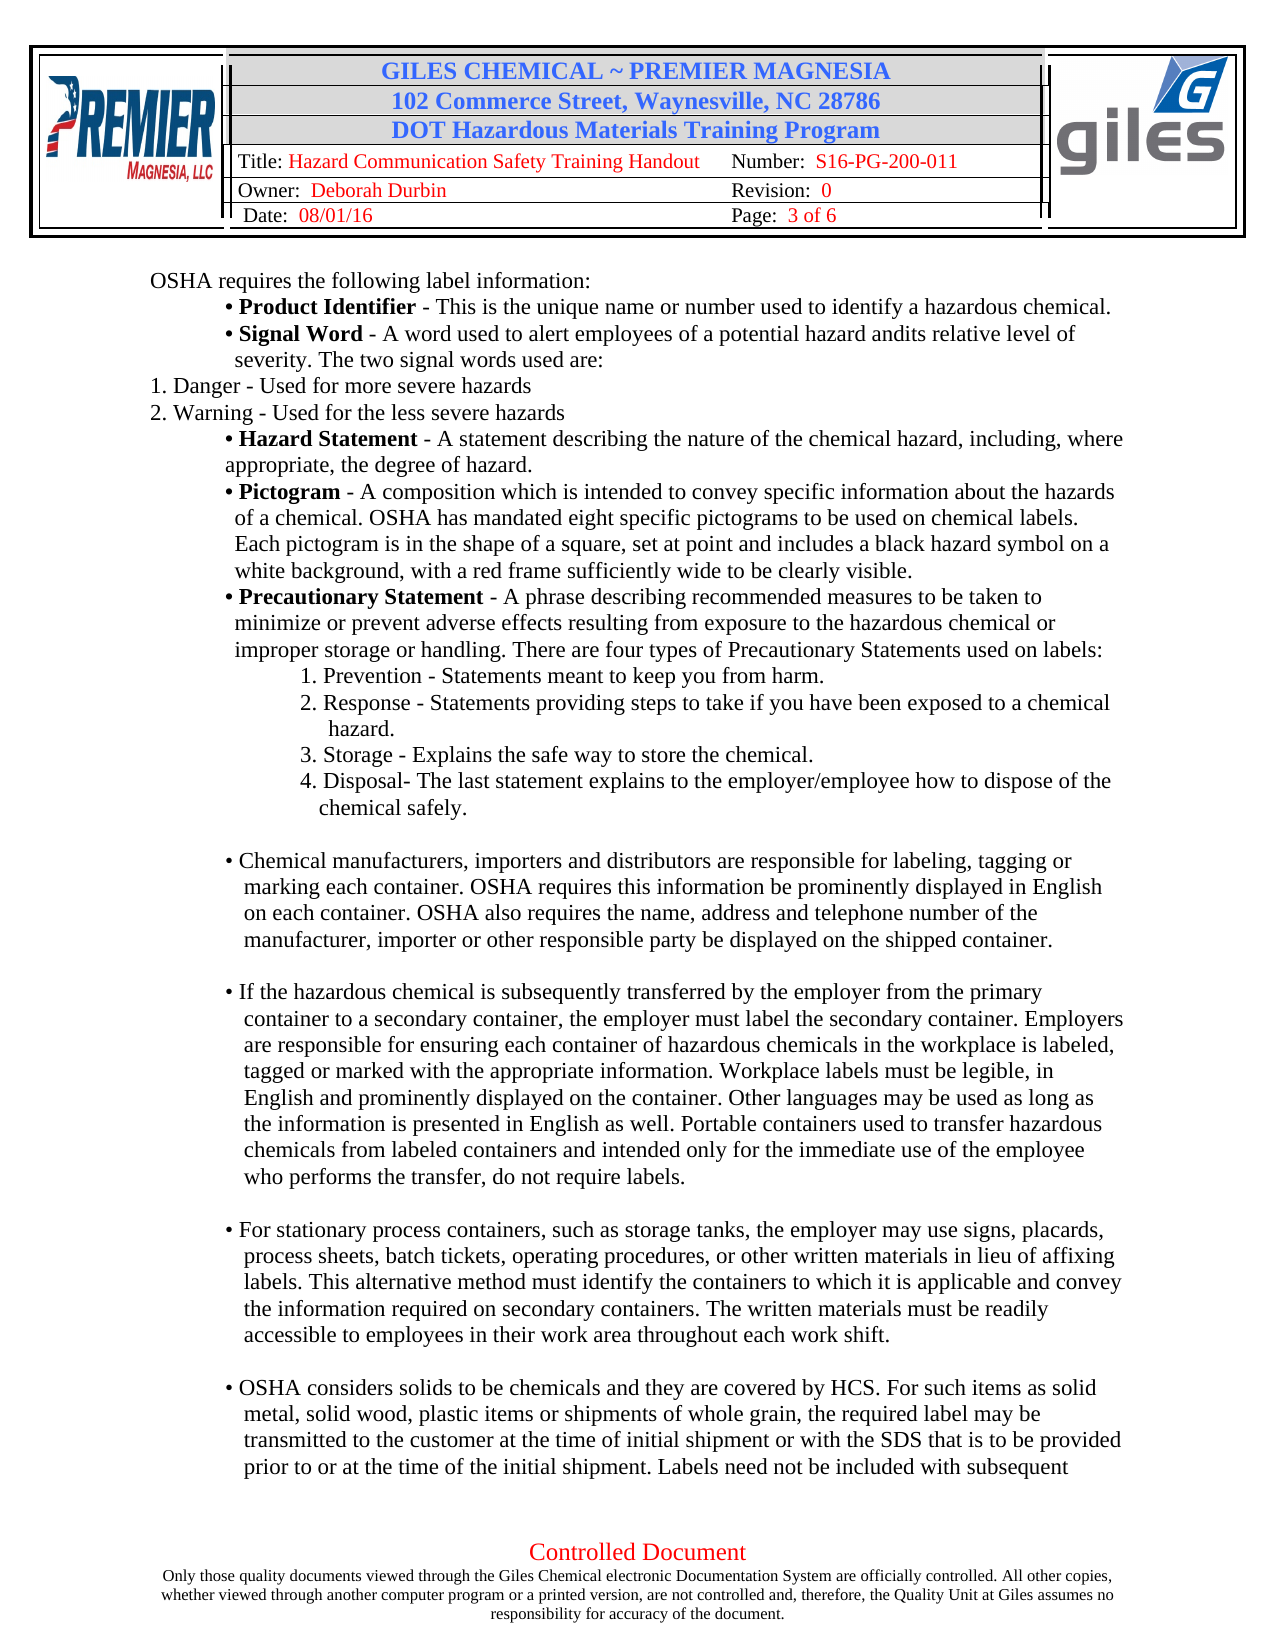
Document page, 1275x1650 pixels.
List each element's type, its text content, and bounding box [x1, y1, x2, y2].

text • For stationary process containers, such as storage tanks, the employer may use signs, placards, process sheets, batch tickets, operating procedures, or other written materials in lieu of affixing labels. This alternative method must identify the containers to which it is applicable and convey the information required on secondary containers. The written materials must be readily accessible to employees in their work area throughout each work shift. [225, 1216, 1125, 1347]
picture [1057, 56, 1228, 175]
text • Signal Word - A word used to alert employees of a potential hazard andits relative level of severity. The two signal words used are: [225, 319, 1125, 372]
text OSHA requires the following label information: [150, 267, 1125, 293]
text 1. Prevention - Statements meant to keep you from harm. [300, 662, 1125, 688]
text • Pictogram - A composition which is intended to convey specific information about the hazards of a chemical. OSHA has mandated eight specific pictograms to be used on chemical labels. Each pictogram is in the shape of a square, set at point and includes a black hazard symbol on a white background, with a red frame sufficiently wide to be clearly visible. [225, 478, 1125, 583]
text 2. Response - Statements providing steps to take if you have been exposed to a chemical hazard. [300, 688, 1125, 741]
text • Product Identifier - This is the unique name or number used to identify a hazardous chemical. [225, 293, 1125, 319]
text 1. Danger - Used for more severe hazards [141, 372, 1125, 399]
text 4. Disposal- The last statement explains to the employer/employee how to dispose of the chemical safely. [300, 768, 1125, 820]
text • Precautionary Statement - A phrase describing recommended measures to be taken to minimize or prevent adverse effects resulting from exposure to the hazardous chemical or improper storage or handling. There are four types of Precautionary Statements used on labels: [225, 583, 1125, 662]
text 2. Warning - Used for the less severe hazards [150, 399, 1125, 425]
text • Chemical manufacturers, importers and distributors are responsible for labeling, tagging or marking each container. OSHA requires this information be prominently displayed in English on each container. OSHA also requires the name, address and telephone number of the manufacturer, importer or other responsible party be displayed on the shipped container. [225, 847, 1125, 952]
text 3. Storage - Explains the safe way to store the chemical. [300, 741, 1125, 768]
text • Hazard Statement - A statement describing the nature of the chemical hazard, including, where appropriate, the degree of hazard. [225, 425, 1125, 478]
picture [46, 76, 215, 182]
text • If the hazardous chemical is subsequently transferred by the employer from the primary container to a secondary container, the employer must label the secondary container. Employers are responsible for ensuring each container of hazardous chemicals in the workplace is labeled, tagged or marked with the appropriate information. Workplace labels must be legible, in English and prominently displayed on the container. Other languages may be used as long as the information is presented in English as well. Portable containers used to transfer hazardous chemicals from labeled containers and intended only for the immediate use of the employee who performs the transfer, do not require labels. [225, 978, 1125, 1189]
